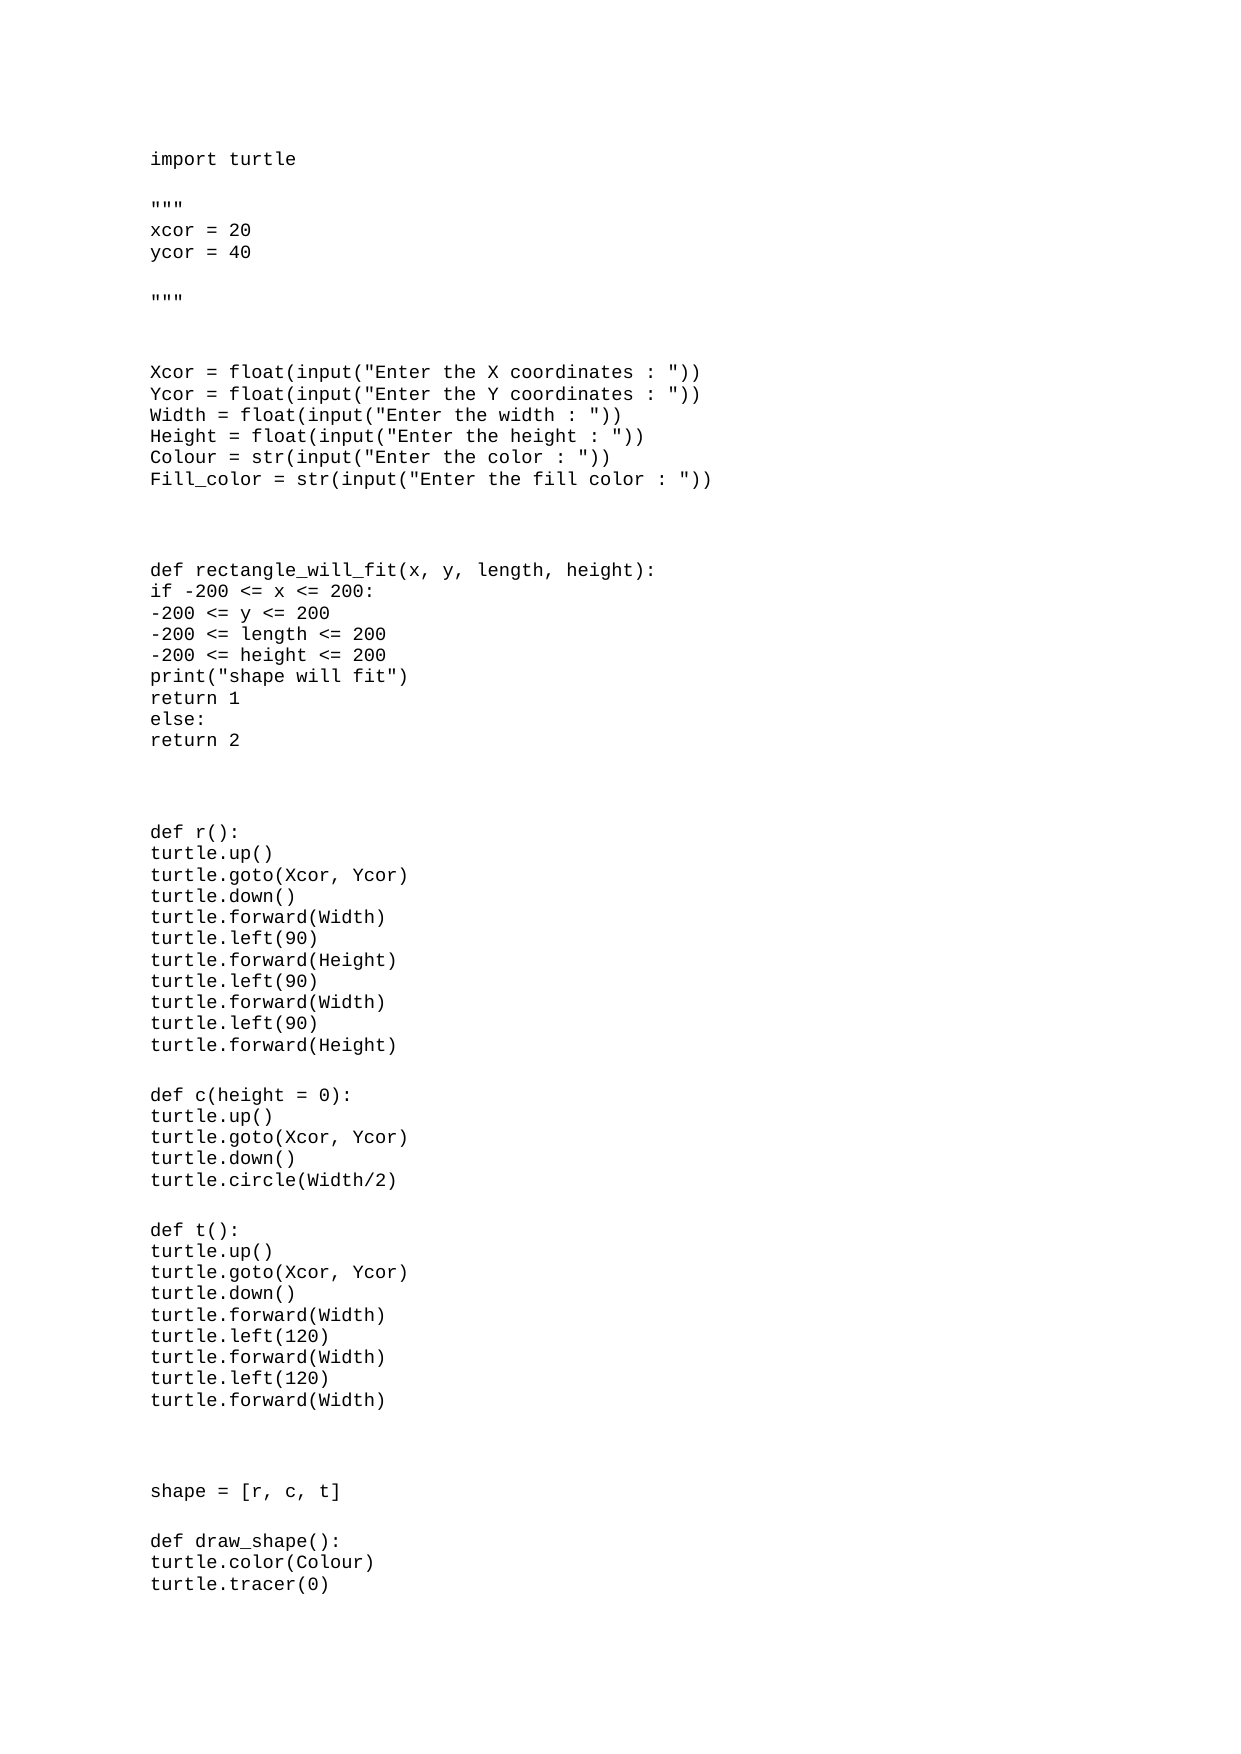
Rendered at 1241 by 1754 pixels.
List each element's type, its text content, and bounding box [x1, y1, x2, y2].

text """ [150, 200, 1090, 221]
text -200 <= height <= 200 [150, 646, 1090, 667]
text turtle.goto(Xcor, Ycor) [150, 1128, 1090, 1149]
text ycor = 40 [150, 242, 1090, 264]
text turtle.up() [150, 1242, 1090, 1263]
text def c(height = 0): [150, 1085, 1090, 1107]
text if -200 <= x <= 200: [150, 582, 1090, 603]
text return 2 [150, 731, 1090, 752]
text turtle.goto(Xcor, Ycor) [150, 1263, 1090, 1284]
text turtle.circle(Width/2) [150, 1170, 1090, 1192]
text print("shape will fit") [150, 667, 1090, 688]
text turtle.up() [150, 844, 1090, 865]
text xcor = 20 [150, 221, 1090, 242]
text shape = [r, c, t] [150, 1482, 1090, 1503]
text turtle.left(90) [150, 1014, 1090, 1035]
text turtle.tracer(0) [150, 1574, 1090, 1596]
text def t(): [150, 1220, 1090, 1242]
text def draw_shape(): [150, 1532, 1090, 1553]
text return 1 [150, 688, 1090, 710]
text Ycor = float(input("Enter the Y coordinates : ")) [150, 384, 1090, 406]
text turtle.color(Colour) [150, 1553, 1090, 1574]
text turtle.forward(Height) [150, 1035, 1090, 1057]
text turtle.down() [150, 887, 1090, 908]
text import turtle [150, 150, 1090, 171]
text turtle.forward(Width) [150, 1305, 1090, 1327]
text turtle.forward(Width) [150, 908, 1090, 929]
text turtle.left(120) [150, 1369, 1090, 1390]
text turtle.left(90) [150, 972, 1090, 993]
text turtle.forward(Width) [150, 993, 1090, 1014]
text turtle.down() [150, 1284, 1090, 1305]
text turtle.down() [150, 1149, 1090, 1170]
text Width = float(input("Enter the width : ")) [150, 406, 1090, 427]
text turtle.left(90) [150, 929, 1090, 950]
text def rectangle_will_fit(x, y, length, height): [150, 561, 1090, 582]
text turtle.goto(Xcor, Ycor) [150, 865, 1090, 887]
text else: [150, 710, 1090, 731]
text Height = float(input("Enter the height : ")) [150, 427, 1090, 448]
text -200 <= y <= 200 [150, 603, 1090, 625]
text def r(): [150, 823, 1090, 844]
text turtle.forward(Width) [150, 1348, 1090, 1369]
text Colour = str(input("Enter the color : ")) [150, 448, 1090, 469]
text turtle.forward(Height) [150, 950, 1090, 972]
text """ [150, 292, 1090, 314]
text Xcor = float(input("Enter the X coordinates : ")) [150, 363, 1090, 384]
text turtle.left(120) [150, 1327, 1090, 1348]
text -200 <= length <= 200 [150, 625, 1090, 646]
text turtle.forward(Width) [150, 1390, 1090, 1412]
text turtle.up() [150, 1107, 1090, 1128]
text Fill_color = str(input("Enter the fill color : ")) [150, 469, 1090, 491]
